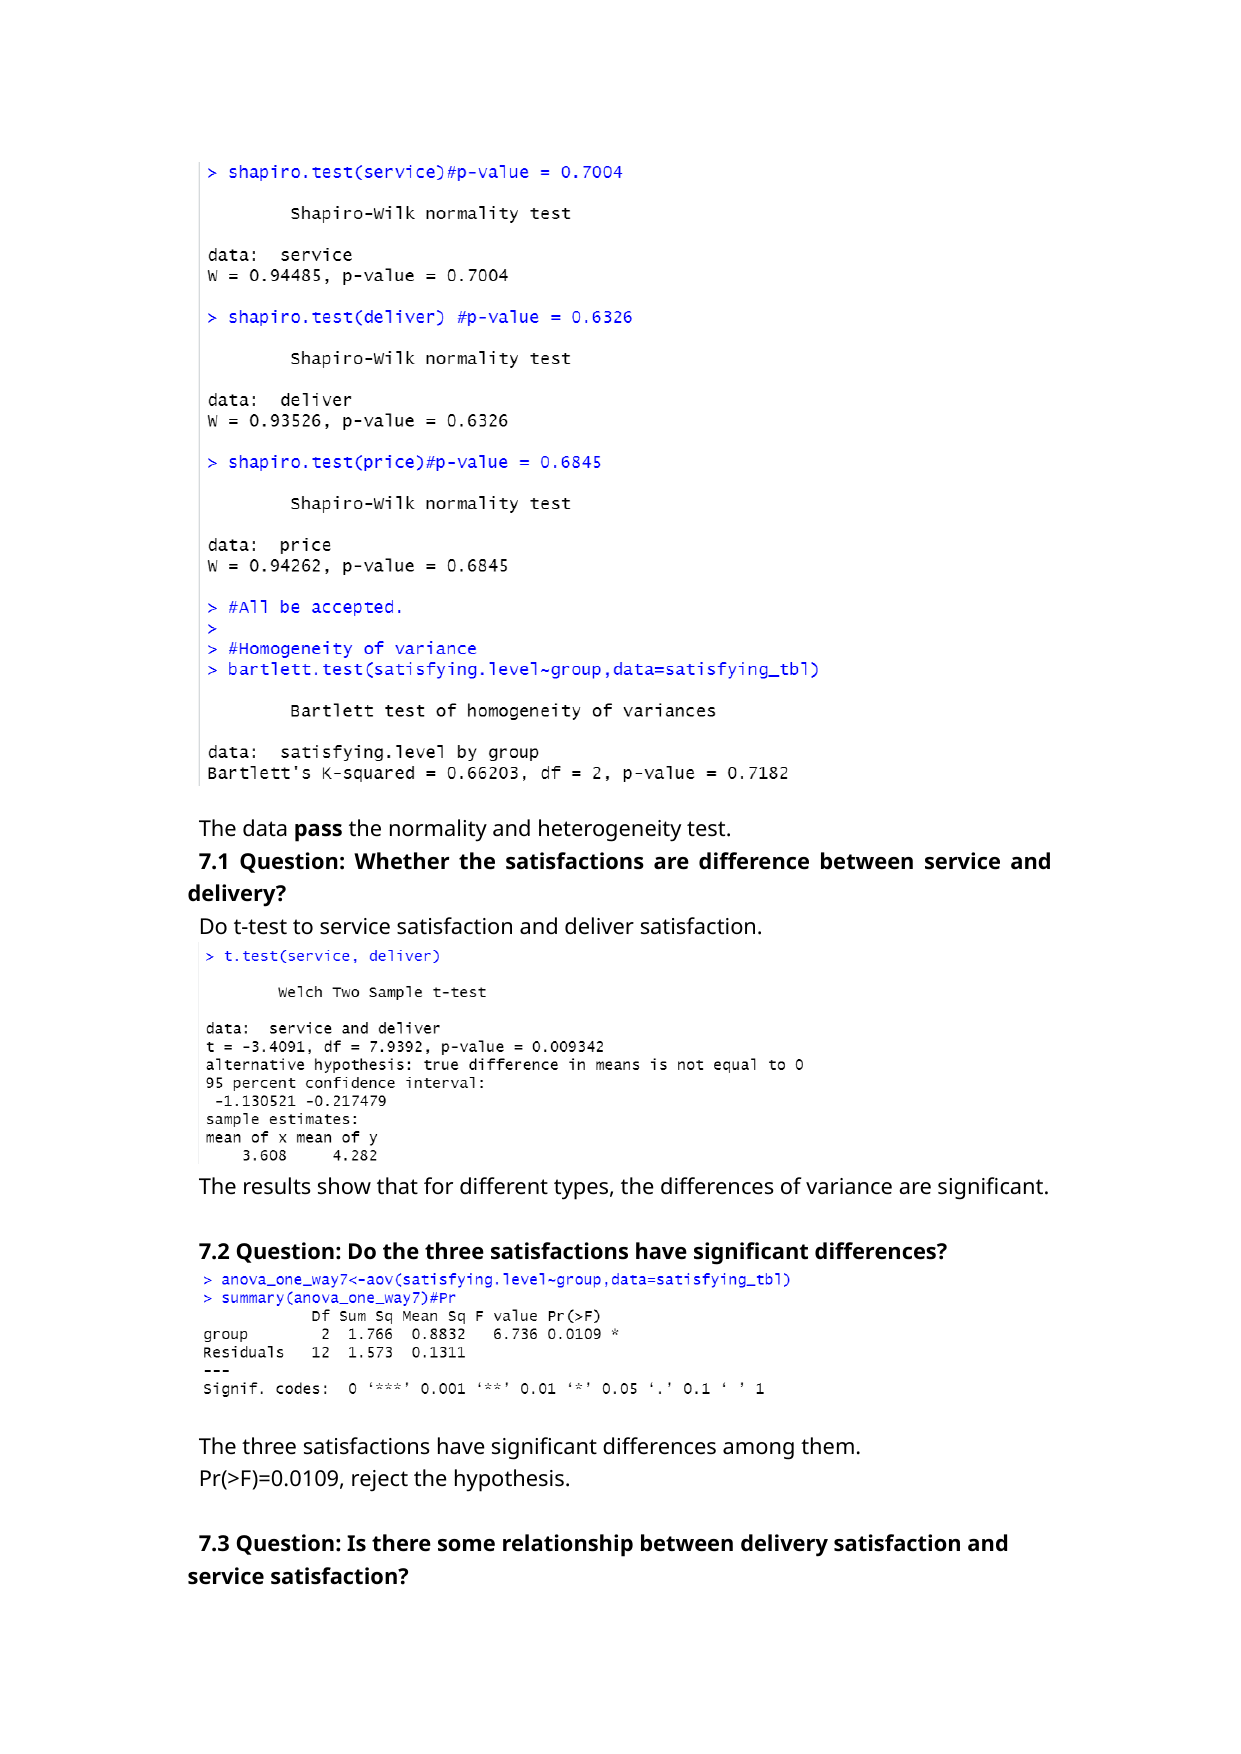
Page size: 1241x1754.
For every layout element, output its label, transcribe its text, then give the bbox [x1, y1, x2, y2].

picture [198, 942, 809, 1164]
text The results show that for different types, the differences of variance are significant. [187, 1169, 1053, 1202]
text The data pass the normality and heterogeneity test. [187, 812, 1053, 844]
text 7.1 Question: Whether the satisfactions are difference between service and delivery? [187, 844, 1053, 909]
text 7.2 Question: Do the three satisfactions have significant differences? [187, 1234, 1053, 1267]
text The three satisfactions have significant differences among them. [187, 1429, 1053, 1462]
picture [198, 162, 849, 786]
text 7.3 Question: Is there some relationship between delivery satisfaction and service satisfaction? [187, 1527, 1053, 1592]
text Pr(>F)=0.0109, reject the hypothesis. [187, 1462, 1053, 1494]
text Do t-test to service satisfaction and deliver satisfaction. [187, 909, 1053, 942]
picture [198, 1267, 809, 1398]
